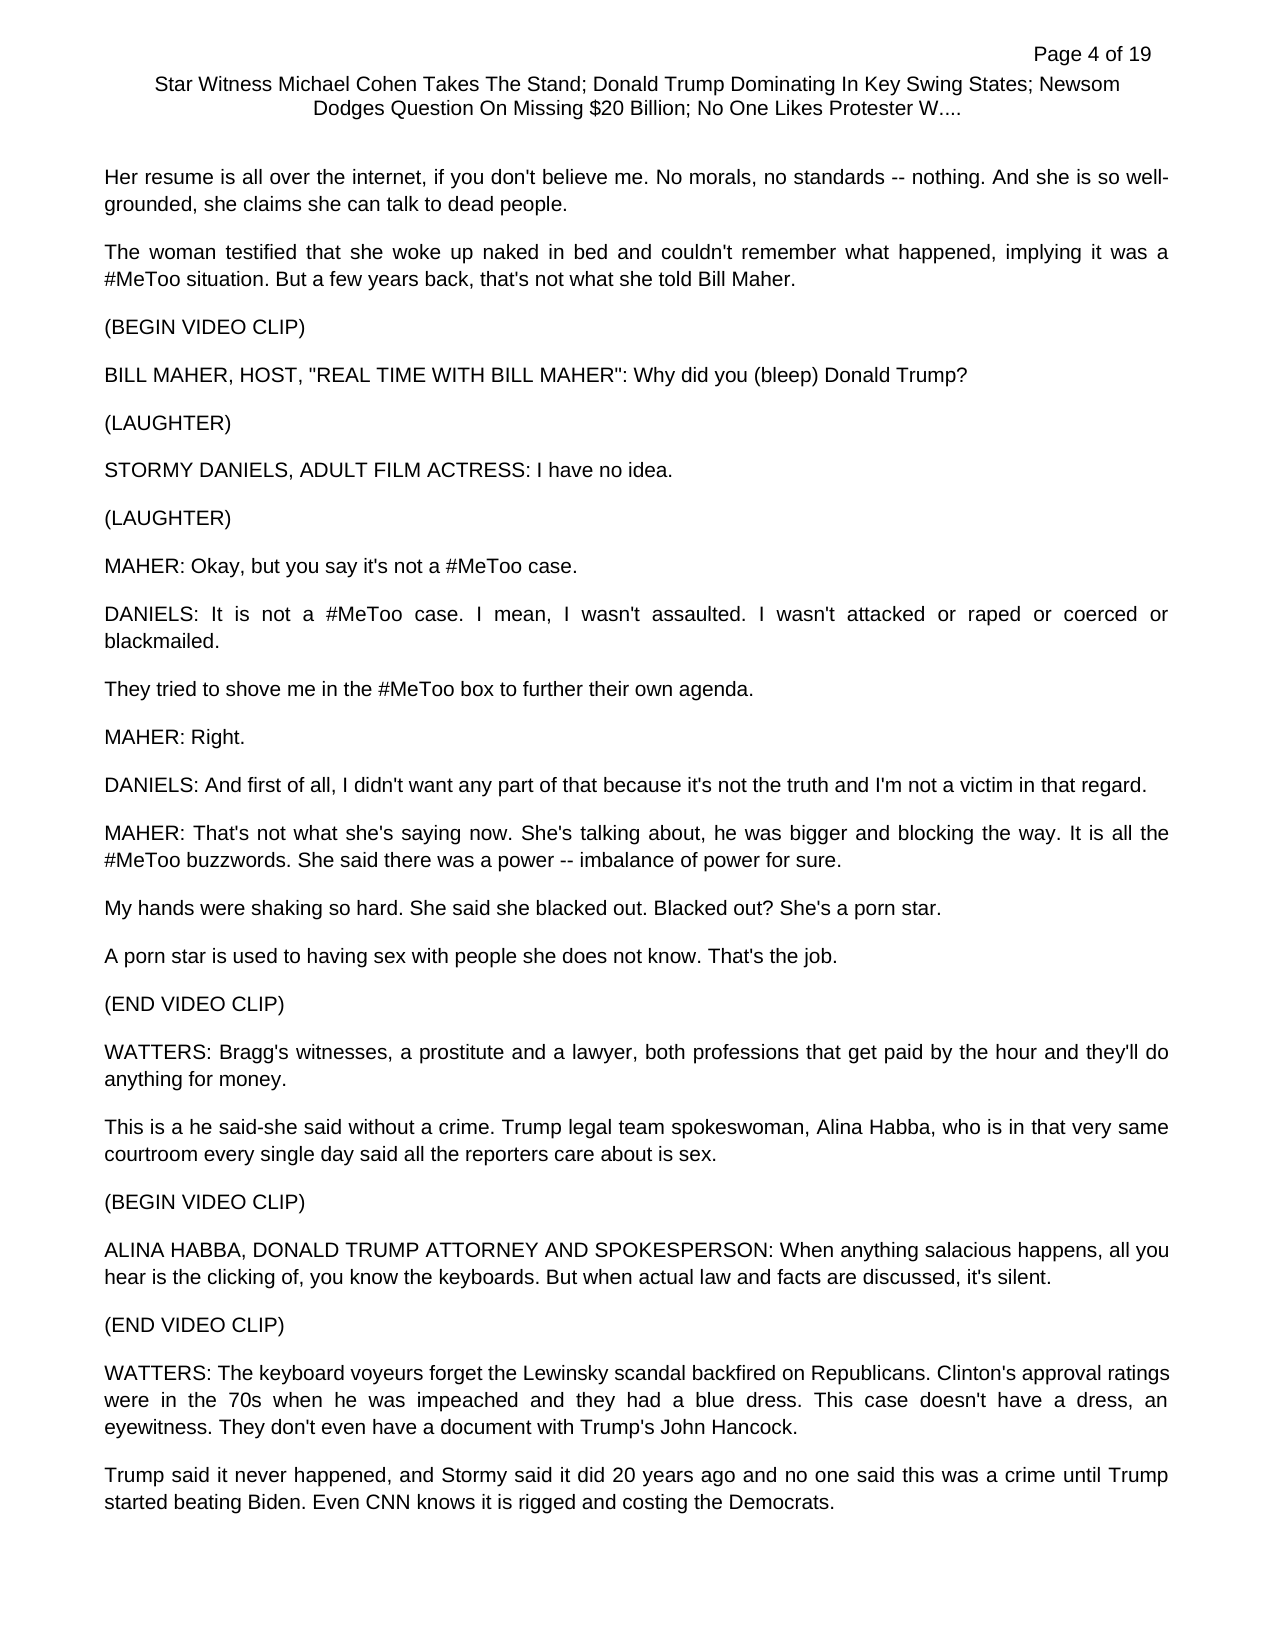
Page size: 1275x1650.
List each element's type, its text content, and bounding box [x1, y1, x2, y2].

text DANIELS: It is not a #MeToo case. I mean, I wasn't assaulted. I wasn't attacked or raped or coerced or blackmailed. [104, 599, 1171, 653]
text (BEGIN VIDEO CLIP) [104, 311, 1171, 338]
text Her resume is all over the internet, if you don't believe me. No morals, no standards -- nothing. And she is so well-grounded, she claims she can talk to dead people. [104, 161, 1171, 216]
text MAHER: Right. [104, 722, 1171, 749]
text A porn star is used to having sex with people she does not know. That's the job. [104, 941, 1171, 968]
text WATTERS: Bragg's witnesses, a prostitute and a lawyer, both professions that get paid by the hour and they'll do anything for money. [104, 1036, 1171, 1091]
text This is a he said-she said without a crime. Trump legal team spokeswoman, Alina Habba, who is in that very same courtroom every single day said all the reporters care about is sex. [104, 1111, 1171, 1166]
text WATTERS: The keyboard voyeurs forget the Lewinsky scandal backfired on Republicans. Clinton's approval ratings were in the 70s when he was impeached and they had a blue dress. This case doesn't have a dress, an eyewitness. They don't even have a document with Trump's John Hancock. [104, 1357, 1171, 1438]
text My hands were shaking so hard. She said she blacked out. Blacked out? She's a porn star. [104, 893, 1171, 920]
text (LAUGHTER) [104, 503, 1171, 530]
text They tried to shove me in the #MeToo box to further their own agenda. [104, 674, 1171, 701]
text ALINA HABBA, DONALD TRUMP ATTORNEY AND SPOKESPERSON: When anything salacious happens, all you hear is the clicking of, you know the keyboards. But when actual law and facts are discussed, it's silent. [104, 1234, 1171, 1288]
text (BEGIN VIDEO CLIP) [104, 1186, 1171, 1213]
text (END VIDEO CLIP) [104, 988, 1171, 1016]
text (END VIDEO CLIP) [104, 1309, 1171, 1336]
text The woman testified that she woke up naked in bed and couldn't remember what happened, implying it was a #MeToo situation. But a few years back, that's not what she told Bill Maher. [104, 236, 1171, 291]
text MAHER: Okay, but you say it's not a #MeToo case. [104, 551, 1171, 578]
text DANIELS: And first of all, I didn't want any part of that because it's not the truth and I'm not a victim in that regard. [104, 770, 1171, 797]
text BILL MAHER, HOST, "REAL TIME WITH BILL MAHER": Why did you (bleep) Donald Trump? [104, 359, 1171, 386]
text (LAUGHTER) [104, 407, 1171, 434]
text MAHER: That's not what she's saying now. She's talking about, he was bigger and blocking the way. It is all the #MeToo buzzwords. She said there was a power -- imbalance of power for sure. [104, 818, 1171, 872]
text STORMY DANIELS, ADULT FILM ACTRESS: I have no idea. [104, 455, 1171, 482]
text Trump said it never happened, and Stormy said it did 20 years ago and no one said this was a crime until Trump started beating Biden. Even CNN knows it is rigged and costing the Democrats. [104, 1459, 1171, 1513]
